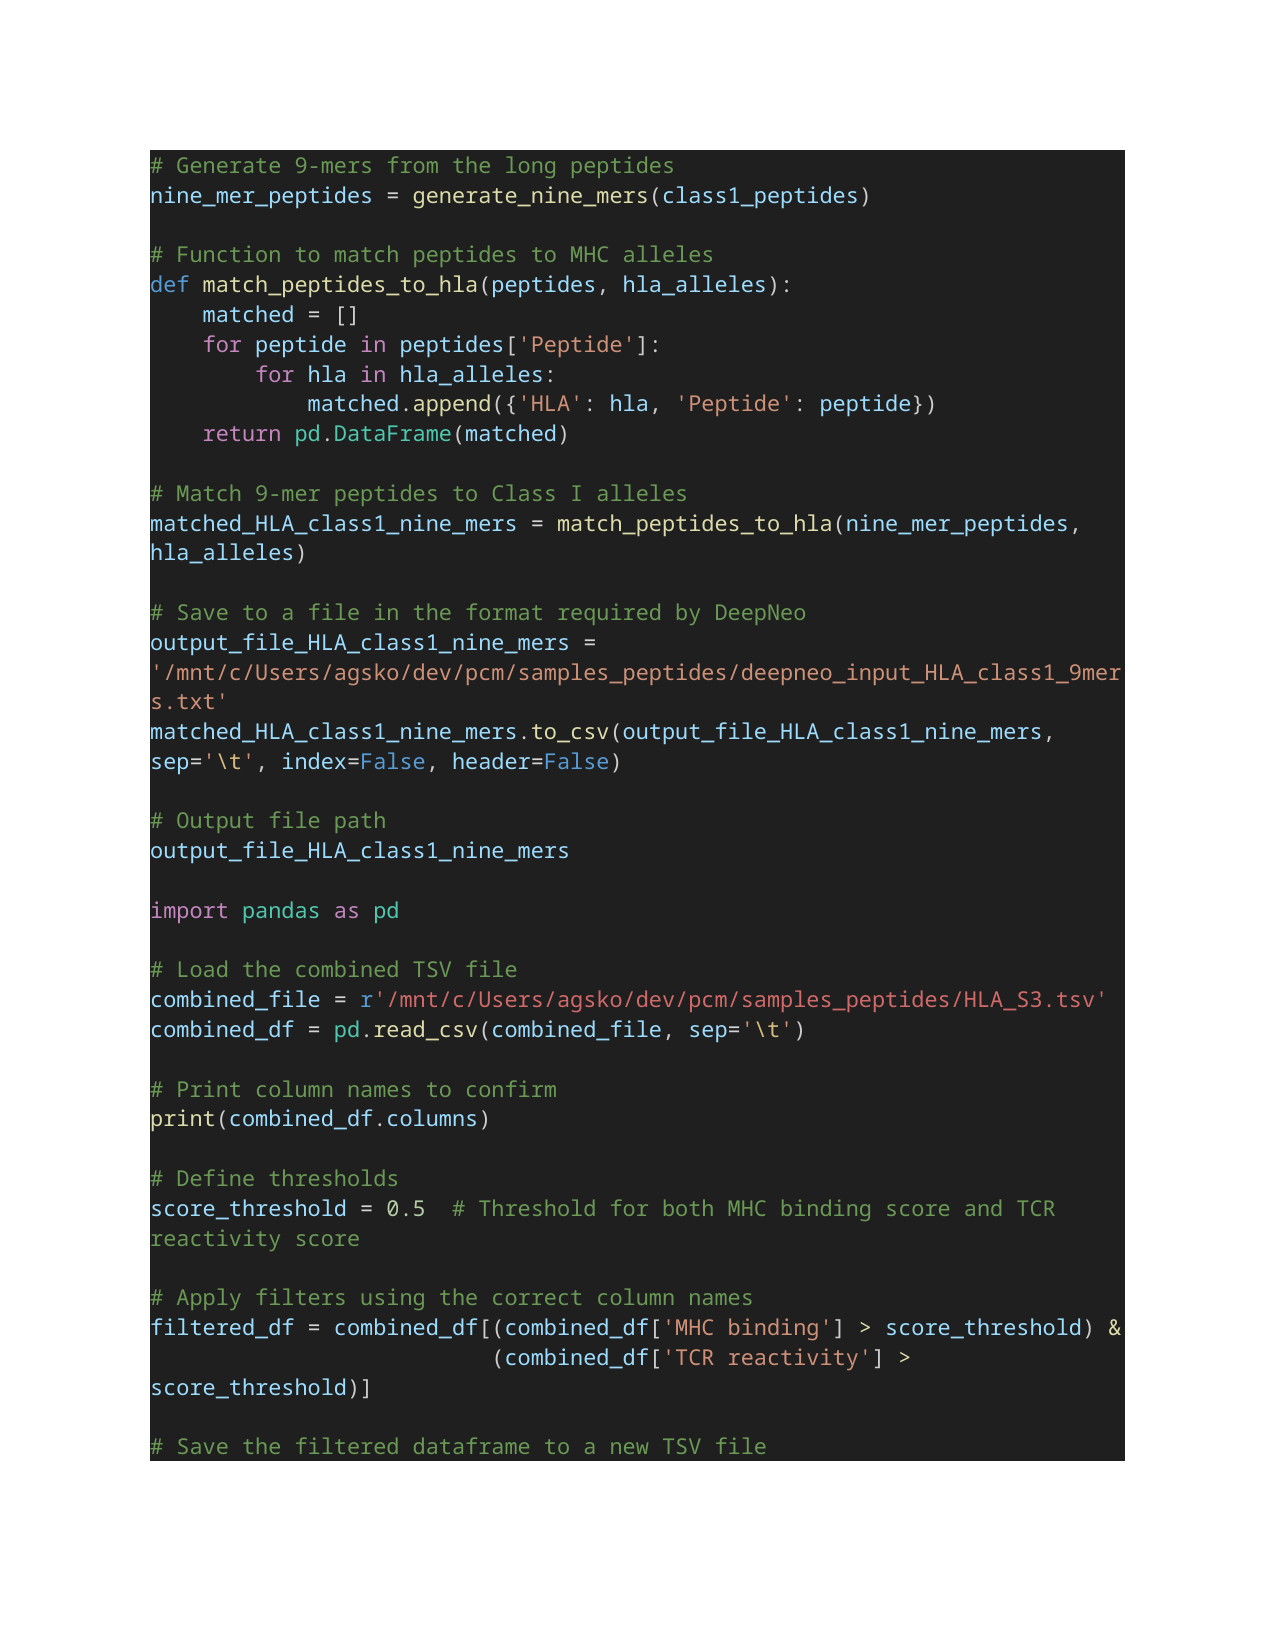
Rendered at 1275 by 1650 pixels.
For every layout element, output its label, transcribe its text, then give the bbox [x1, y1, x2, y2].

text nine_mer_peptides = generate_nine_mers(class1_peptides) [150, 180, 1125, 209]
text import pandas as pd [150, 895, 1125, 924]
text # Apply filters using the correct column names [150, 1282, 1125, 1312]
text output_file_HLA_class1_nine_mers = '/mnt/c/Users/agsko/dev/pcm/samples_peptides/deepneo_input_HLA_class1_9mers.txt' [150, 627, 1125, 716]
text combined_file = r'/mnt/c/Users/agsko/dev/pcm/samples_peptides/HLA_S3.tsv' [150, 984, 1125, 1014]
text # Match 9-mer peptides to Class I alleles [150, 478, 1125, 507]
text score_threshold = 0.5 # Threshold for both MHC binding score and TCR reactivity score [150, 1193, 1125, 1252]
text # Define thresholds [150, 1163, 1125, 1193]
text output_file_HLA_class1_nine_mers [150, 835, 1125, 865]
text # Print column names to confirm [150, 1073, 1125, 1103]
text print(combined_df.columns) [150, 1103, 1125, 1133]
text def match_peptides_to_hla(peptides, hla_alleles): [150, 269, 1125, 299]
text # Save the filtered dataframe to a new TSV file [150, 1431, 1125, 1461]
text matched.append({'HLA': hla, 'Peptide': peptide}) [150, 388, 1125, 418]
text # Output file path [150, 805, 1125, 835]
text # Generate 9-mers from the long peptides [150, 150, 1125, 180]
text for peptide in peptides['Peptide']: [150, 329, 1125, 358]
text combined_df = pd.read_csv(combined_file, sep='\t') [150, 1014, 1125, 1044]
text matched = [] [150, 299, 1125, 329]
text matched_HLA_class1_nine_mers.to_csv(output_file_HLA_class1_nine_mers, sep='\t', index=False, header=False) [150, 716, 1125, 776]
text matched_HLA_class1_nine_mers = match_peptides_to_hla(nine_mer_peptides, hla_alleles) [150, 507, 1125, 567]
text # Save to a file in the format required by DeepNeo [150, 597, 1125, 627]
text # Function to match peptides to MHC alleles [150, 239, 1125, 269]
text for hla in hla_alleles: [150, 358, 1125, 388]
text (combined_df['TCR reactivity'] > score_threshold)] [150, 1342, 1125, 1401]
text return pd.DataFrame(matched) [150, 418, 1125, 448]
text filtered_df = combined_df[(combined_df['MHC binding'] > score_threshold) & [150, 1312, 1125, 1342]
text # Load the combined TSV file [150, 954, 1125, 984]
